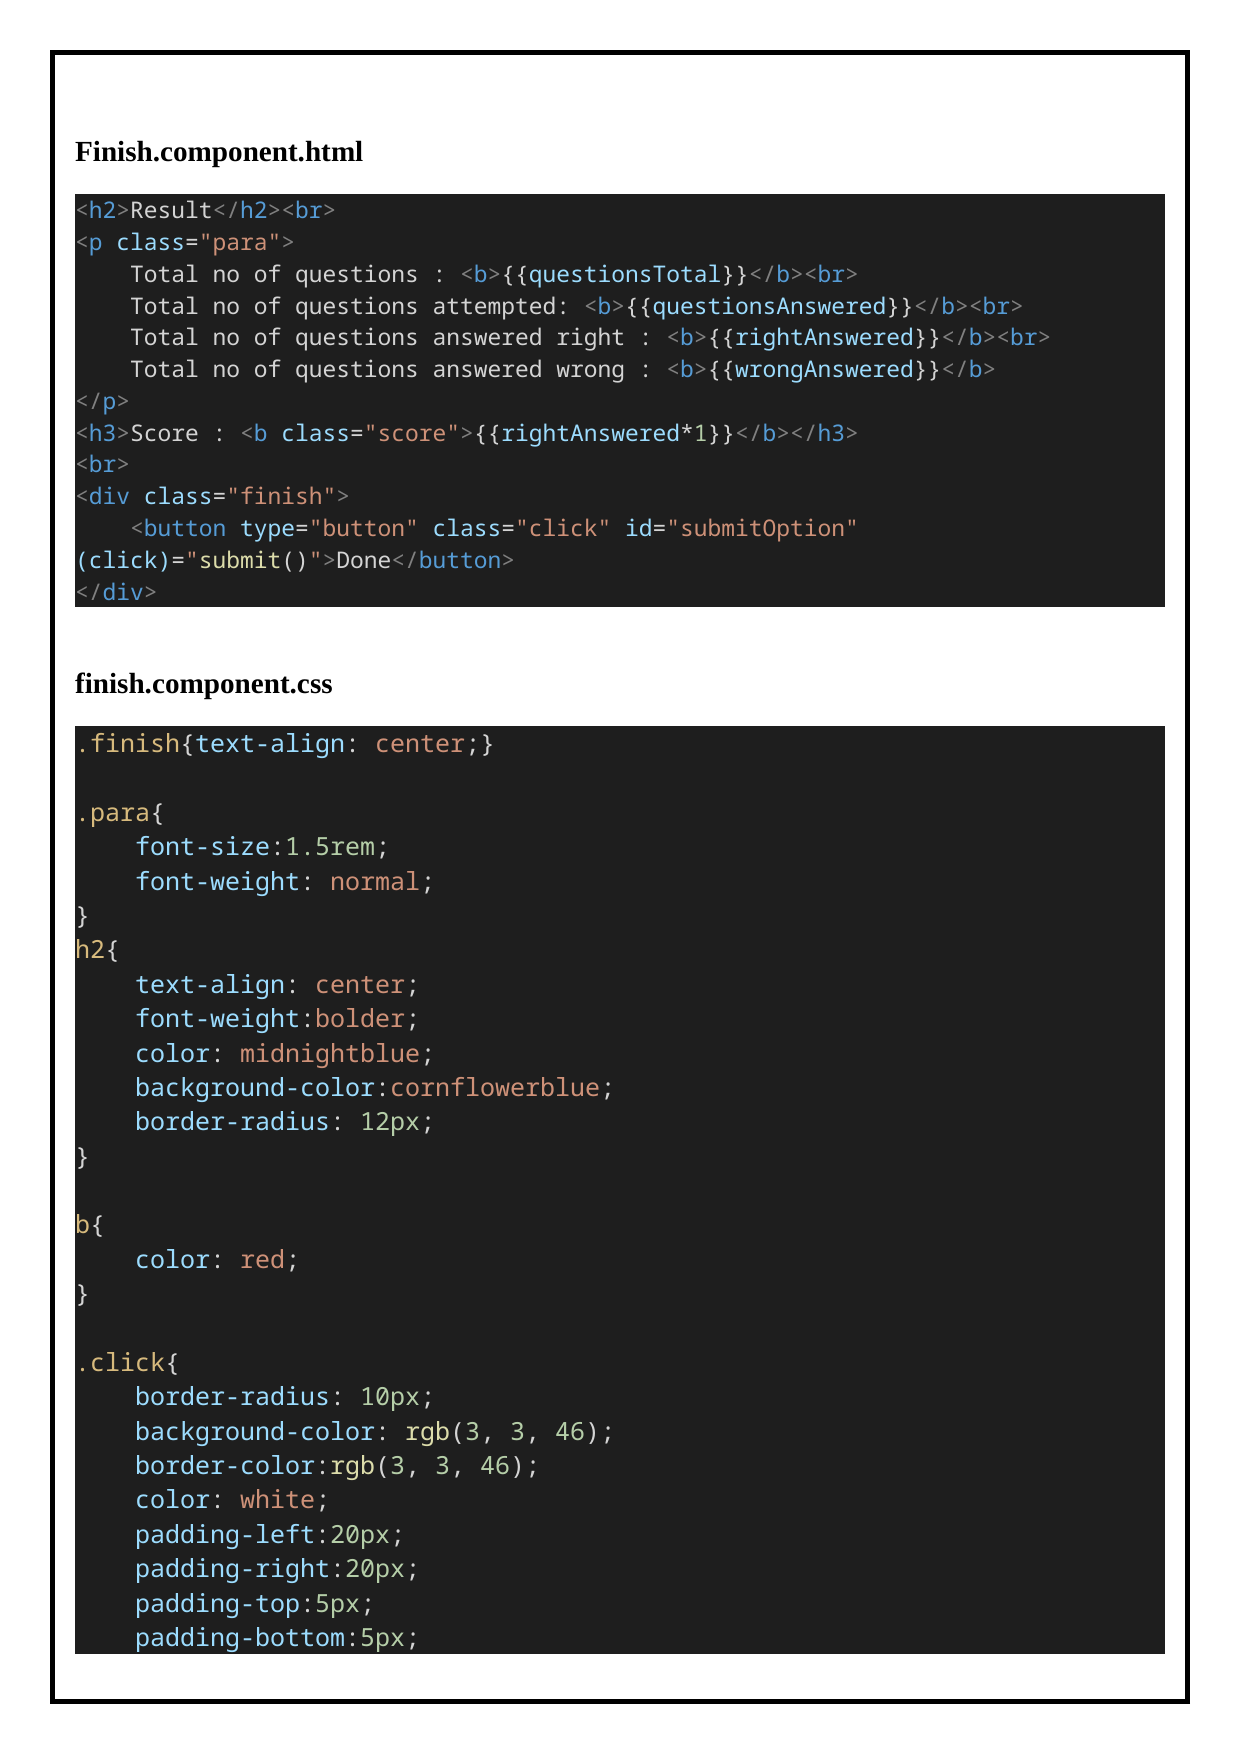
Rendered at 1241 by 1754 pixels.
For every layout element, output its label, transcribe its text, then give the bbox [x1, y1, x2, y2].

text Total no of questions answered wrong : <b>{{wrongAnswered}}</b> [75, 353, 1165, 384]
text h2{ [75, 932, 1165, 966]
text } [75, 897, 1165, 932]
text </div> [75, 575, 1165, 607]
text <div class="finish"> [75, 480, 1165, 511]
text Finish.component.html [75, 134, 1165, 168]
text font-weight:bolder; [75, 1001, 1165, 1035]
text Total no of questions : <b>{{questionsTotal}}</b><br> [75, 257, 1165, 289]
text <br> [75, 448, 1165, 480]
text .para{ [75, 794, 1165, 829]
text finish.component.css [75, 666, 1165, 700]
text .finish{text-align: center;} [75, 726, 1165, 760]
text b{ [75, 1207, 1165, 1241]
text padding-left:20px; [75, 1516, 1165, 1551]
text color: red; [75, 1241, 1165, 1276]
text } [75, 1276, 1165, 1310]
text <button type="button" class="click" id="submitOption" (click)="submit()">Done</button> [75, 511, 1165, 575]
text color: white; [75, 1482, 1165, 1516]
text border-radius: 12px; [75, 1104, 1165, 1138]
text </p> [75, 384, 1165, 416]
text padding-bottom:5px; [75, 1619, 1165, 1654]
text Total no of questions attempted: <b>{{questionsAnswered}}</b><br> [75, 289, 1165, 321]
text Total no of questions answered right : <b>{{rightAnswered}}</b><br> [75, 321, 1165, 353]
text background-color:cornflowerblue; [75, 1069, 1165, 1104]
text padding-right:20px; [75, 1551, 1165, 1585]
text border-radius: 10px; [75, 1379, 1165, 1413]
text } [75, 1138, 1165, 1172]
text font-weight: normal; [75, 863, 1165, 897]
text padding-top:5px; [75, 1585, 1165, 1619]
text <h3>Score : <b class="score">{{rightAnswered*1}}</b></h3> [75, 416, 1165, 448]
text color: midnightblue; [75, 1035, 1165, 1069]
text border-color:rgb(3, 3, 46); [75, 1447, 1165, 1482]
text text-align: center; [75, 966, 1165, 1001]
text background-color: rgb(3, 3, 46); [75, 1413, 1165, 1447]
text <h2>Result</h2><br> [75, 194, 1165, 226]
text font-size:1.5rem; [75, 829, 1165, 863]
text .click{ [75, 1344, 1165, 1379]
text <p class="para"> [75, 226, 1165, 257]
